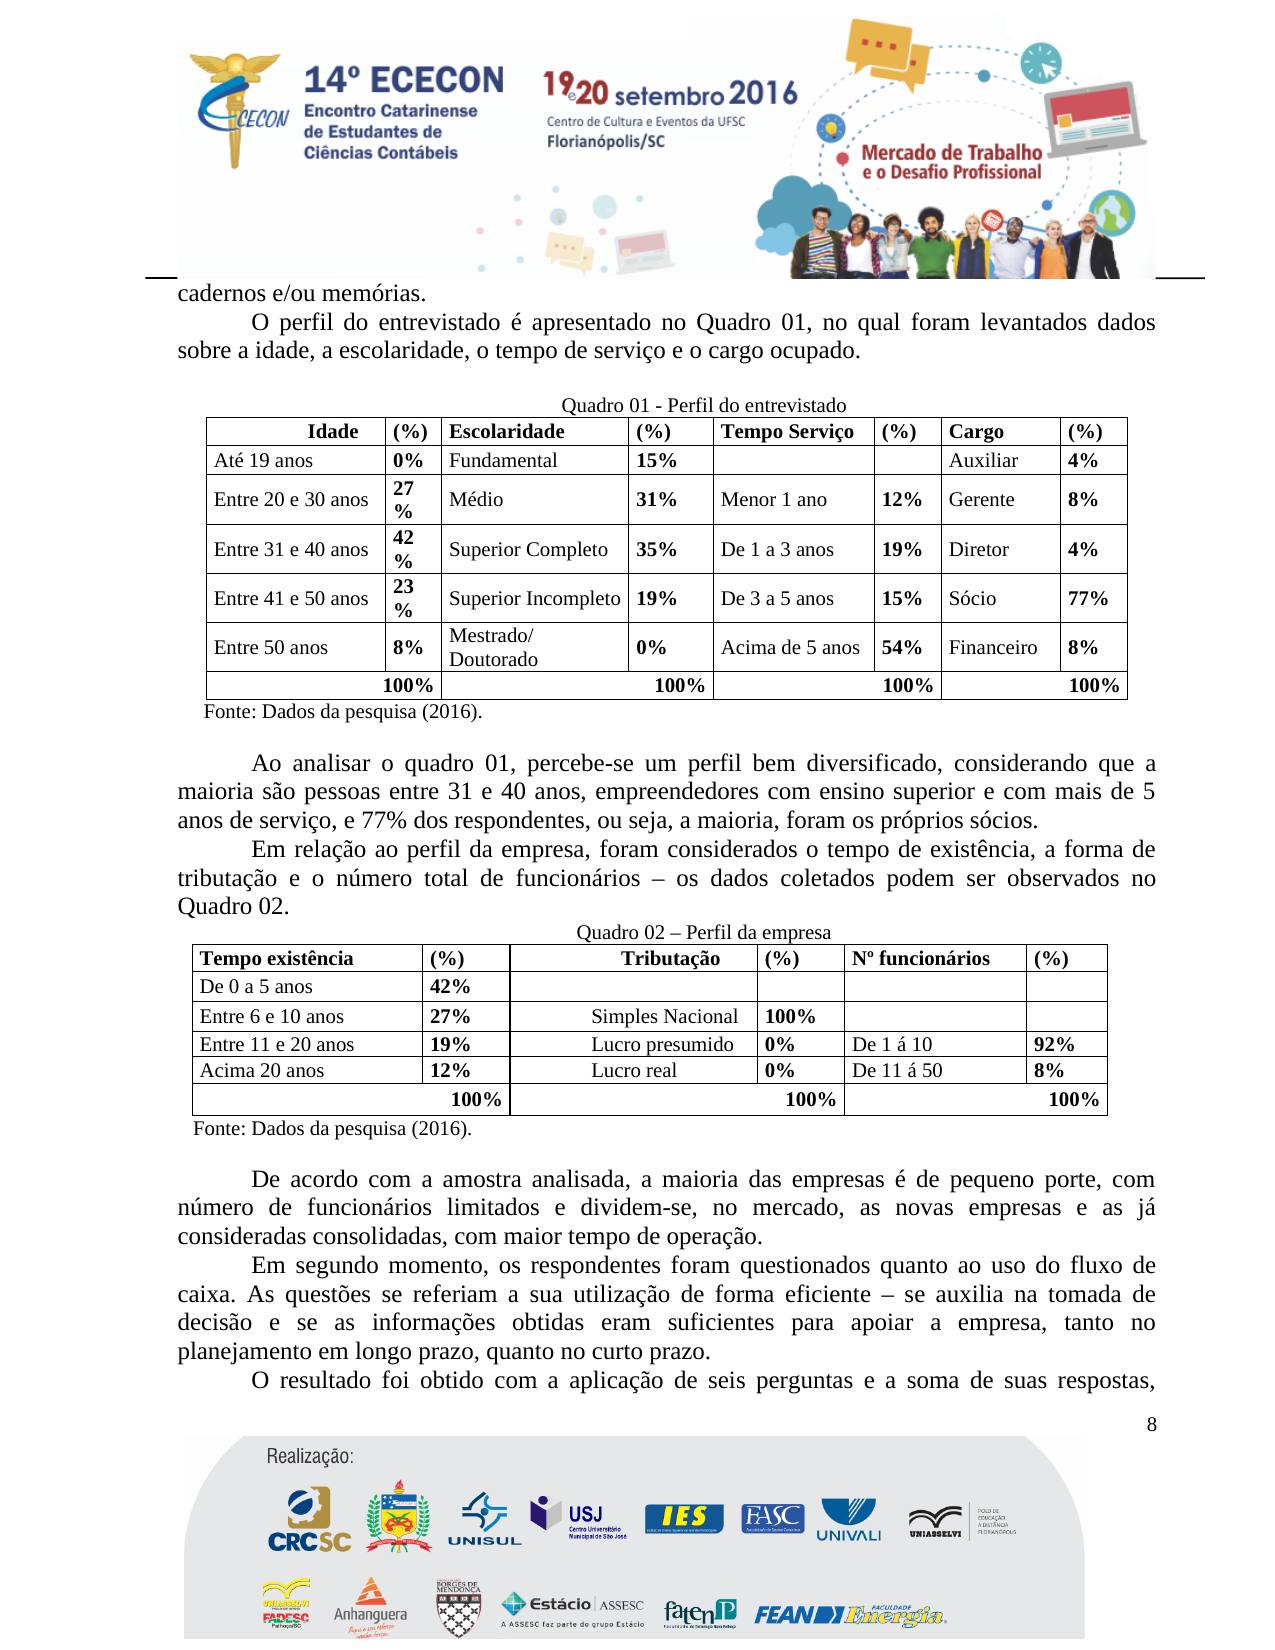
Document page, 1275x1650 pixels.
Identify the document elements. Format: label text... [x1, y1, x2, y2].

table_cell 8% [1061, 623, 1127, 671]
table_cell 0% [386, 446, 441, 474]
table_cell Gerente [942, 475, 1060, 523]
table_header (%) [1027, 945, 1107, 971]
table_cell [511, 972, 757, 1001]
text Quadro 01 - Perfil do entrevistado [177, 393, 1157, 417]
table_cell 100% [511, 1084, 844, 1114]
table_cell 15% [629, 446, 713, 474]
table_cell 31% [629, 475, 713, 523]
table_cell 92% [1027, 1032, 1107, 1056]
table_cell 0% [758, 1057, 844, 1083]
table_cell 12% [423, 1057, 509, 1083]
table_cell [875, 446, 941, 474]
table_cell [1027, 1002, 1107, 1031]
table_cell [845, 1002, 1026, 1031]
text Quadro 02 – Perfil da empresa [177, 920, 1157, 944]
table_header Nº funcionários [845, 945, 1026, 971]
table_header Tempo existência [193, 945, 422, 971]
text Fonte: Dados da pesquisa (2016). [177, 1116, 1157, 1140]
table_cell Menor 1 ano [714, 475, 874, 523]
table_header (%) [758, 945, 844, 971]
table_cell Entre 41 e 50 anos [207, 574, 385, 622]
table_cell De 1 a 3 anos [714, 525, 874, 573]
table_cell 12% [875, 475, 941, 523]
table_cell Entre 11 e 20 anos [193, 1032, 422, 1056]
table_cell Entre 20 e 30 anos [207, 475, 385, 523]
table_cell Fundamental [442, 446, 628, 474]
table_cell Diretor [942, 525, 1060, 573]
table_cell [1027, 972, 1107, 1001]
table_cell 15% [875, 574, 941, 622]
table_cell 100% [193, 1084, 509, 1114]
table_cell 27% [386, 475, 441, 523]
table_cell Entre 6 e 10 anos [193, 1002, 422, 1031]
table_cell Auxiliar [942, 446, 1060, 474]
table_cell 100% [442, 672, 713, 698]
table_cell Entre 50 anos [207, 623, 385, 671]
table_cell De 0 a 5 anos [193, 972, 422, 1001]
table_header Idade [207, 418, 385, 444]
table_header (%) [629, 418, 713, 444]
table_cell [714, 446, 874, 474]
table_cell 19% [423, 1032, 509, 1056]
text Em relação ao perfil da empresa, foram considerados o tempo de existência, a forma de tributação e o número total de funcionários – os dados coletados podem ser observados no Quadro 02. [177, 834, 1157, 920]
table_cell Lucro presumido [511, 1032, 757, 1056]
table_cell 27% [423, 1002, 509, 1031]
table_cell Até 19 anos [207, 446, 385, 474]
table_cell 8% [386, 623, 441, 671]
table_cell [845, 972, 1026, 1001]
table_cell 100% [845, 1084, 1107, 1114]
table_cell 8% [1061, 475, 1127, 523]
table_cell 100% [207, 672, 441, 698]
table_cell 77% [1061, 574, 1127, 622]
table_cell [758, 972, 844, 1001]
picture [177, 14, 1156, 279]
text De acordo com a amostra analisada, a maioria das empresas é de pequeno porte, com número de funcionários limitados e dividem-se, no mercado, as novas empresas e as já consideradas consolidadas, com maior tempo de operação. [177, 1164, 1157, 1250]
table_cell 35% [629, 525, 713, 573]
table_cell 100% [714, 672, 941, 698]
table_cell Superior Completo [442, 525, 628, 573]
table_cell De 3 a 5 anos [714, 574, 874, 622]
table_cell Acima de 5 anos [714, 623, 874, 671]
text Em segundo momento, os respondentes foram questionados quanto ao uso do fluxo de caixa. As questões se referiam a sua utilização de forma eficiente – se auxilia na tomada de decisão e se as informações obtidas eram suficientes para apoiar a empresa, tanto no planejamento em longo prazo, quanto no curto prazo. [177, 1250, 1157, 1365]
table_header (%) [1061, 418, 1127, 444]
table_cell Médio [442, 475, 628, 523]
table_cell Mestrado/Doutorado [442, 623, 628, 671]
table_cell Acima 20 anos [193, 1057, 422, 1083]
text O perfil do entrevistado é apresentado no Quadro 01, no qual foram levantados dados sobre a idade, a escolaridade, o tempo de serviço e o cargo ocupado. [177, 307, 1157, 364]
table_cell De 11 á 50 [845, 1057, 1026, 1083]
table_cell Entre 31 e 40 anos [207, 525, 385, 573]
table_cell 0% [629, 623, 713, 671]
table_cell 8% [1027, 1057, 1107, 1083]
table_cell Superior Incompleto [442, 574, 628, 622]
table_cell 100% [942, 672, 1127, 698]
table_header Cargo [942, 418, 1060, 444]
table_cell 0% [758, 1032, 844, 1056]
table_cell 100% [758, 1002, 844, 1031]
table_cell 4% [1061, 446, 1127, 474]
text Fonte: Dados da pesquisa (2016). [177, 699, 1157, 723]
table_cell 23% [386, 574, 441, 622]
table_cell Sócio [942, 574, 1060, 622]
table_cell 42% [423, 972, 509, 1001]
table_header Escolaridade [442, 418, 628, 444]
table_header (%) [423, 945, 509, 971]
table_cell 54% [875, 623, 941, 671]
table_cell 19% [629, 574, 713, 622]
text Ao analisar o quadro 01, percebe-se um perfil bem diversificado, considerando que a maioria são pessoas entre 31 e 40 anos, empreendedores com ensino superior e com mais de 5 anos de serviço, e 77% dos respondentes, ou seja, a maioria, foram os próprios sócios. [177, 748, 1157, 834]
table_header (%) [875, 418, 941, 444]
table_cell Lucro real [511, 1057, 757, 1083]
table_cell Financeiro [942, 623, 1060, 671]
table_cell Simples Nacional [511, 1002, 757, 1031]
table_cell 4% [1061, 525, 1127, 573]
table_header Tributação [511, 945, 757, 971]
picture [177, 1436, 1099, 1639]
table_header (%) [386, 418, 441, 444]
table_cell 42% [386, 525, 441, 573]
table_header Tempo Serviço [714, 418, 874, 444]
table_cell 19% [875, 525, 941, 573]
table_cell De 1 á 10 [845, 1032, 1026, 1056]
